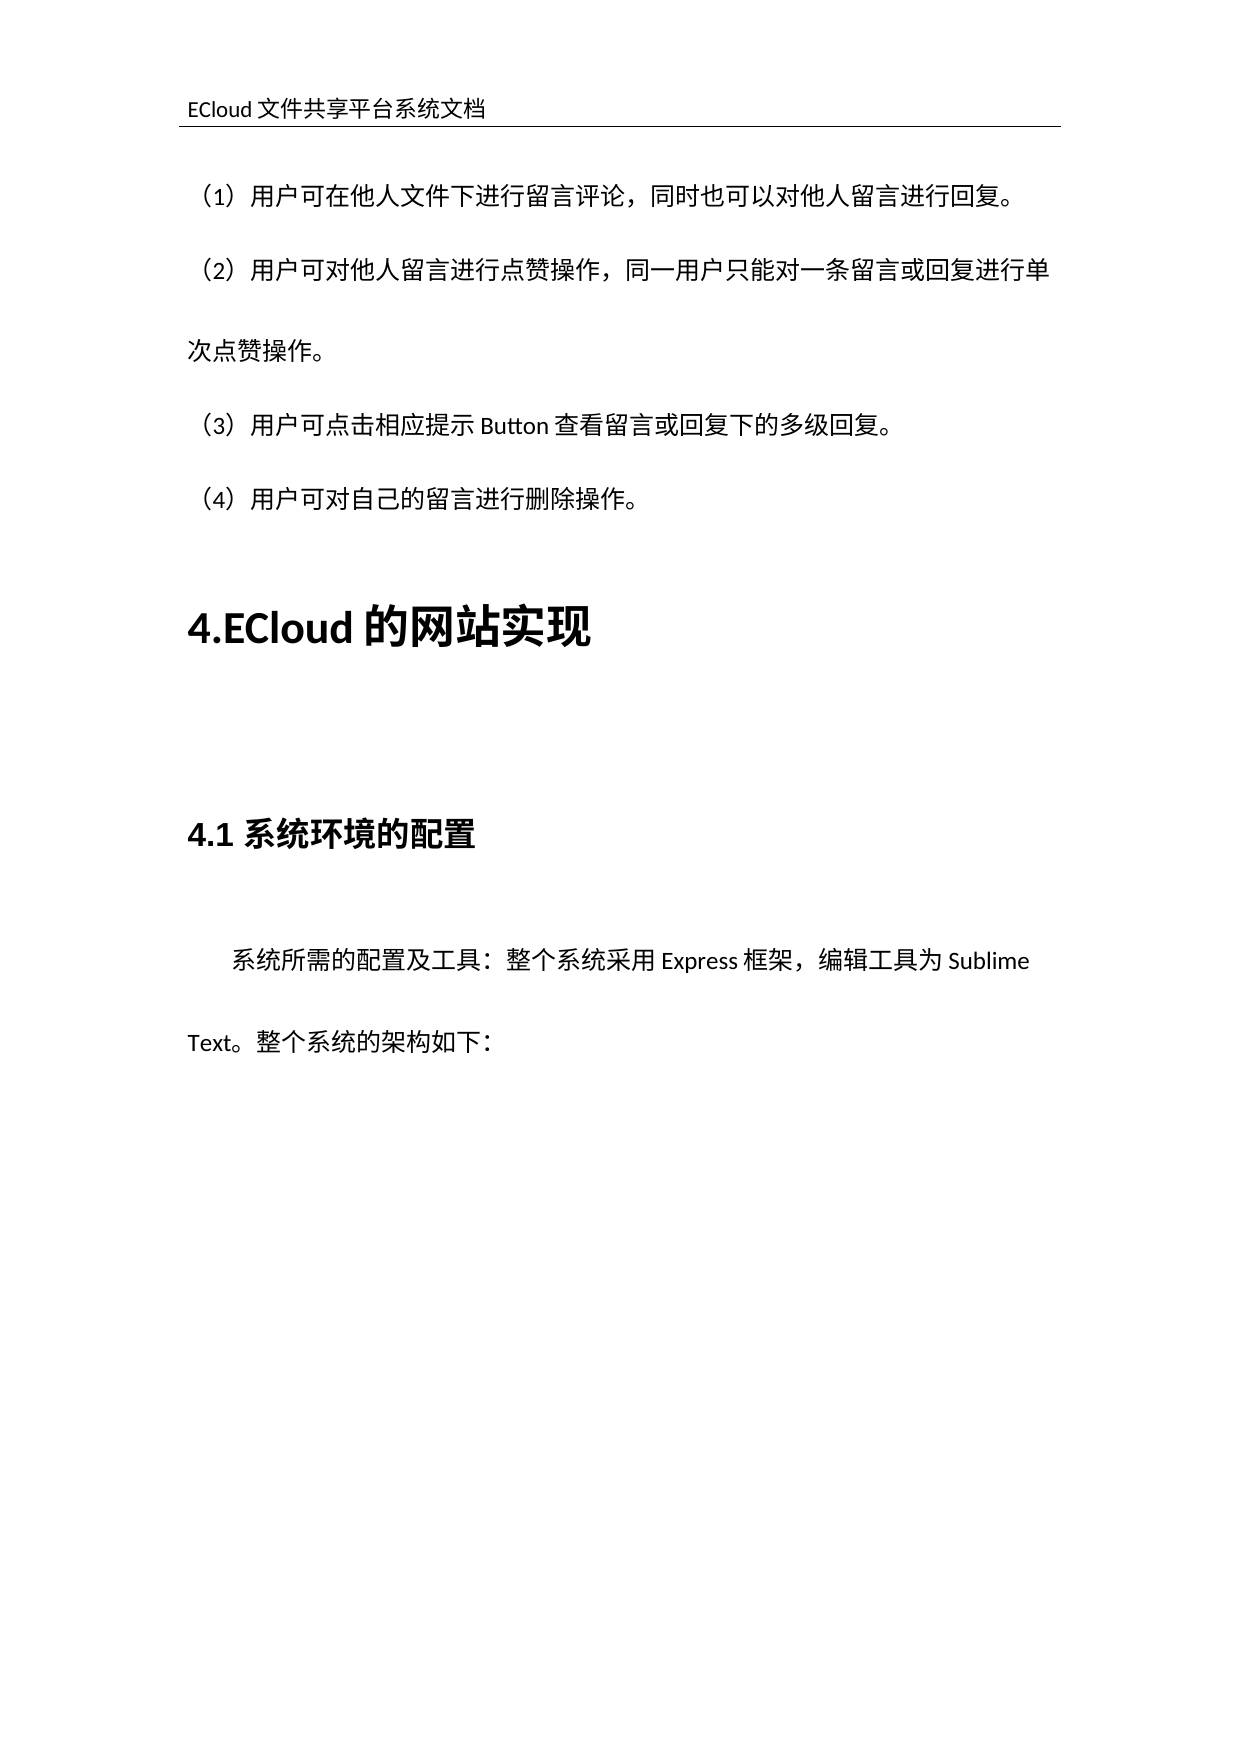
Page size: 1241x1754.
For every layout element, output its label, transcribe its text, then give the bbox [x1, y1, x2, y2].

subtitle 4.1 系统环境的配置 [187, 799, 1053, 864]
subtitle 4.ECloud的网站实现 [187, 575, 1053, 672]
text （4）用户可对自己的留言进行删除操作。 [187, 465, 1053, 530]
text （1）用户可在他人文件下进行留言评论，同时也可以对他人留言进行回复。 [187, 162, 1053, 227]
text （2）用户可对他人留言进行点赞操作，同一用户只能对一条留言或回复进行单次点赞操作。 [187, 236, 1053, 382]
text （3）用户可点击相应提示Button查看留言或回复下的多级回复。 [187, 391, 1053, 456]
list 系统所需的配置及工具：整个系统采用Express框架，编辑工具为Sublime Text。整个系统的架构如下： [187, 926, 1053, 1073]
